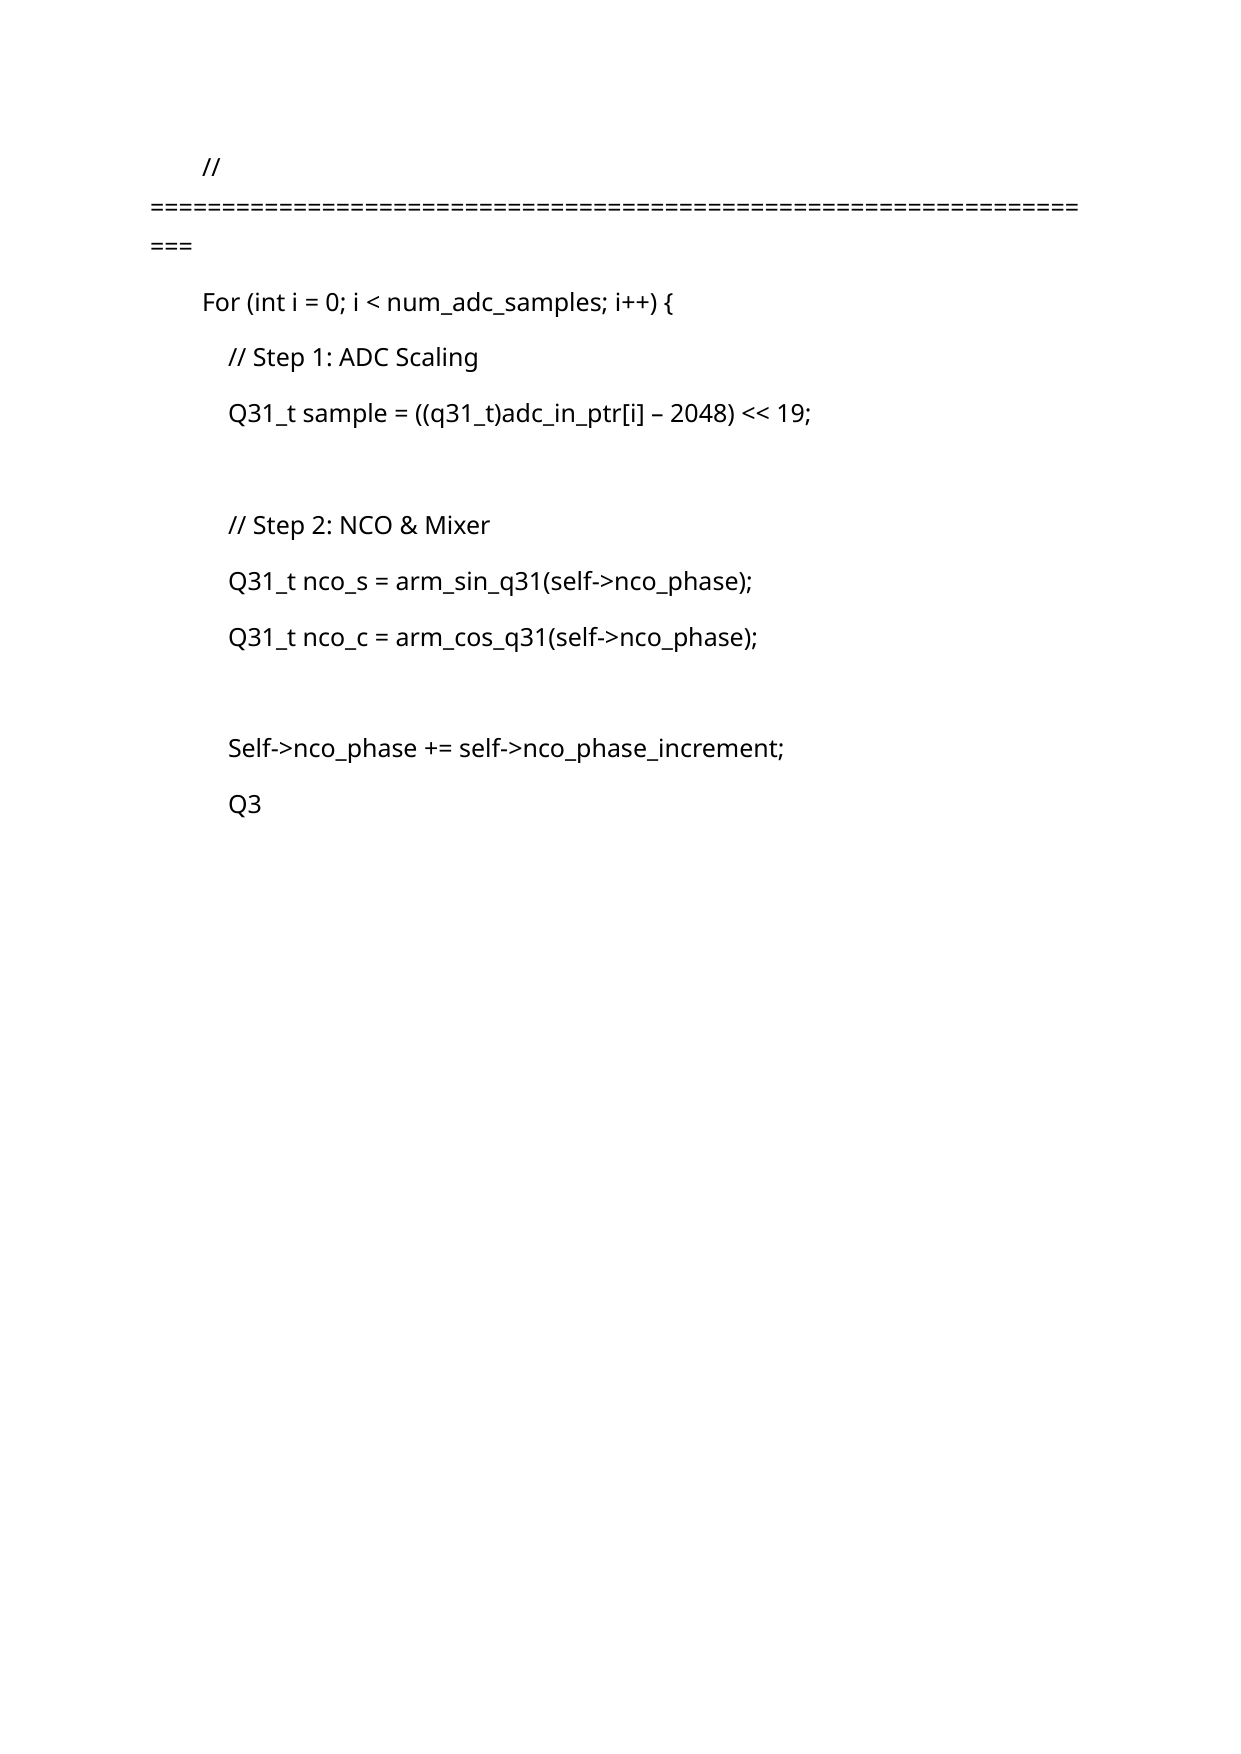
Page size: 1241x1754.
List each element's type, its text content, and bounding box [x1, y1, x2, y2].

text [150, 150, 1090, 262]
text // Step 1: ADC Scaling [150, 340, 1090, 374]
text Q3 [150, 787, 1090, 821]
text // Step 2: NCO & Mixer [150, 507, 1090, 542]
text Self->nco_phase += self->nco_phase_increment; [150, 731, 1090, 765]
text For (int i = 0; i < num_adc_samples; i++) { [150, 284, 1090, 318]
text Q31_t sample = ((q31_t)adc_in_ptr[i] – 2048) << 19; [150, 396, 1090, 430]
text Q31_t nco_c = arm_cos_q31(self->nco_phase); [150, 619, 1090, 653]
text Q31_t nco_s = arm_sin_q31(self->nco_phase); [150, 563, 1090, 597]
